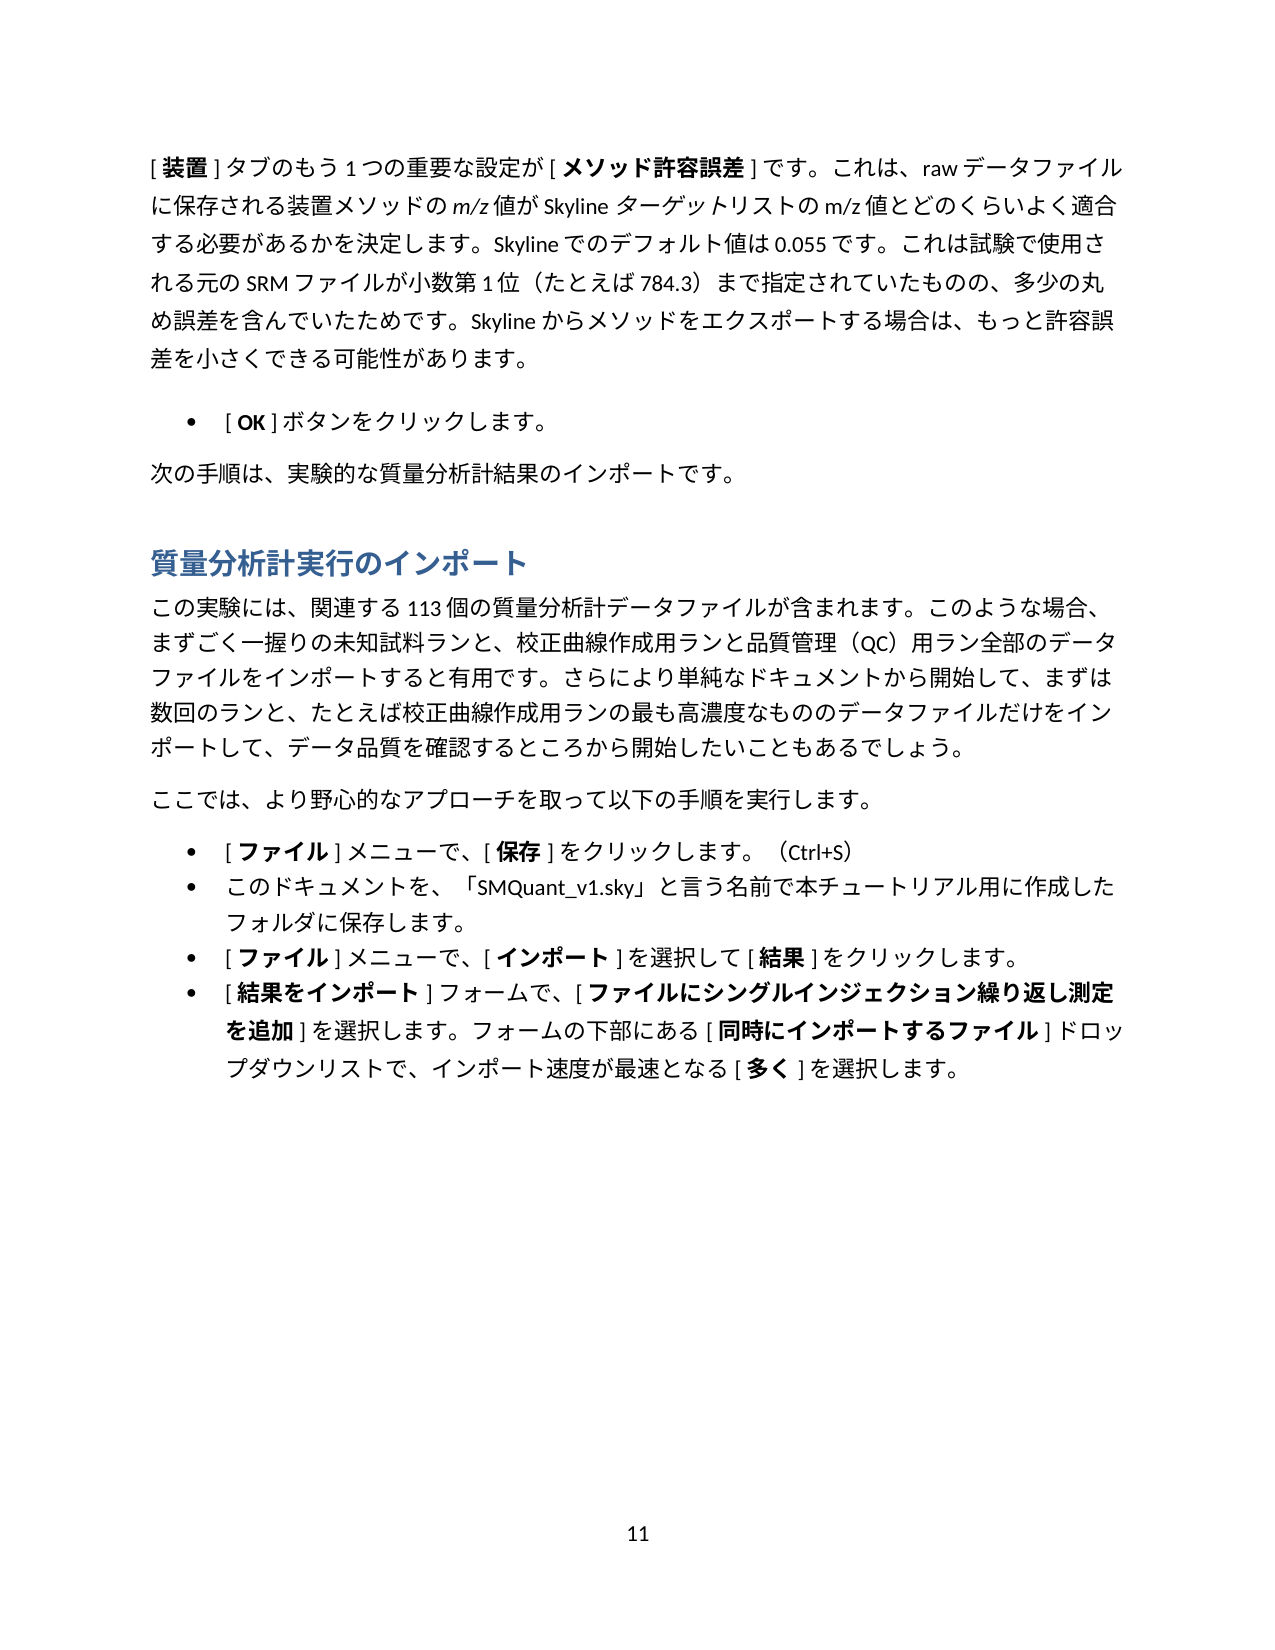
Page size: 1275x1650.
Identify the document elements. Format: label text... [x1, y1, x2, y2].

list [ OK ] ボタンをクリックします。 [187, 404, 1125, 437]
subtitle 質量分析計実行のインポート [150, 541, 1125, 583]
list [ ファイル ] メニューで、[ 保存 ] をクリックします。（Ctrl+S） [187, 834, 1125, 867]
list このドキュメントを、「SMQuant_v1.sky」と言う名前で本チュートリアル用に作成したフォルダに保存します。 [187, 869, 1125, 938]
text 次の手順は、実験的な質量分析計結果のインポートです。 [150, 456, 1125, 489]
list [ ファイル ] メニューで、[ インポート ] を選択して [ 結果 ] をクリックします。 [187, 939, 1125, 973]
text ここでは、より野心的なアプローチを取って以下の手順を実行します。 [150, 782, 1125, 815]
list [ 結果をインポート ] フォームで、[ ファイルにシングルインジェクション繰り返し測定を追加 ] を選択します。フォームの下部にある [ 同時にインポートするファイル ] ドロップダウンリストで、インポート速度が最速となる [ 多く ] を選択します。 [187, 975, 1125, 1084]
text [ 装置 ] タブのもう1つの重要な設定が [ メソッド許容誤差 ] です。これは、rawデータファイルに保存される装置メソッドのm/z値がSkylineターゲットリストのm/z値とどのくらいよく適合する必要があるかを決定します。Skylineでのデフォルト値は0.055です。これは試験で使用される元のSRMファイルが小数第1位（たとえば784.3）まで指定されていたものの、多少の丸め誤差を含んでいたためです。Skylineからメソッドをエクスポートする場合は、もっと許容誤差を小さくできる可能性があります。 [150, 150, 1125, 374]
text この実験には、関連する113個の質量分析計データファイルが含まれます。このような場合、まずごく一握りの未知試料ランと、校正曲線作成用ランと品質管理（QC）用ラン全部のデータファイルをインポートすると有用です。さらにより単純なドキュメントから開始して、まずは数回のランと、たとえば校正曲線作成用ランの最も高濃度なもののデータファイルだけをインポートして、データ品質を確認するところから開始したいこともあるでしょう。 [150, 589, 1125, 763]
